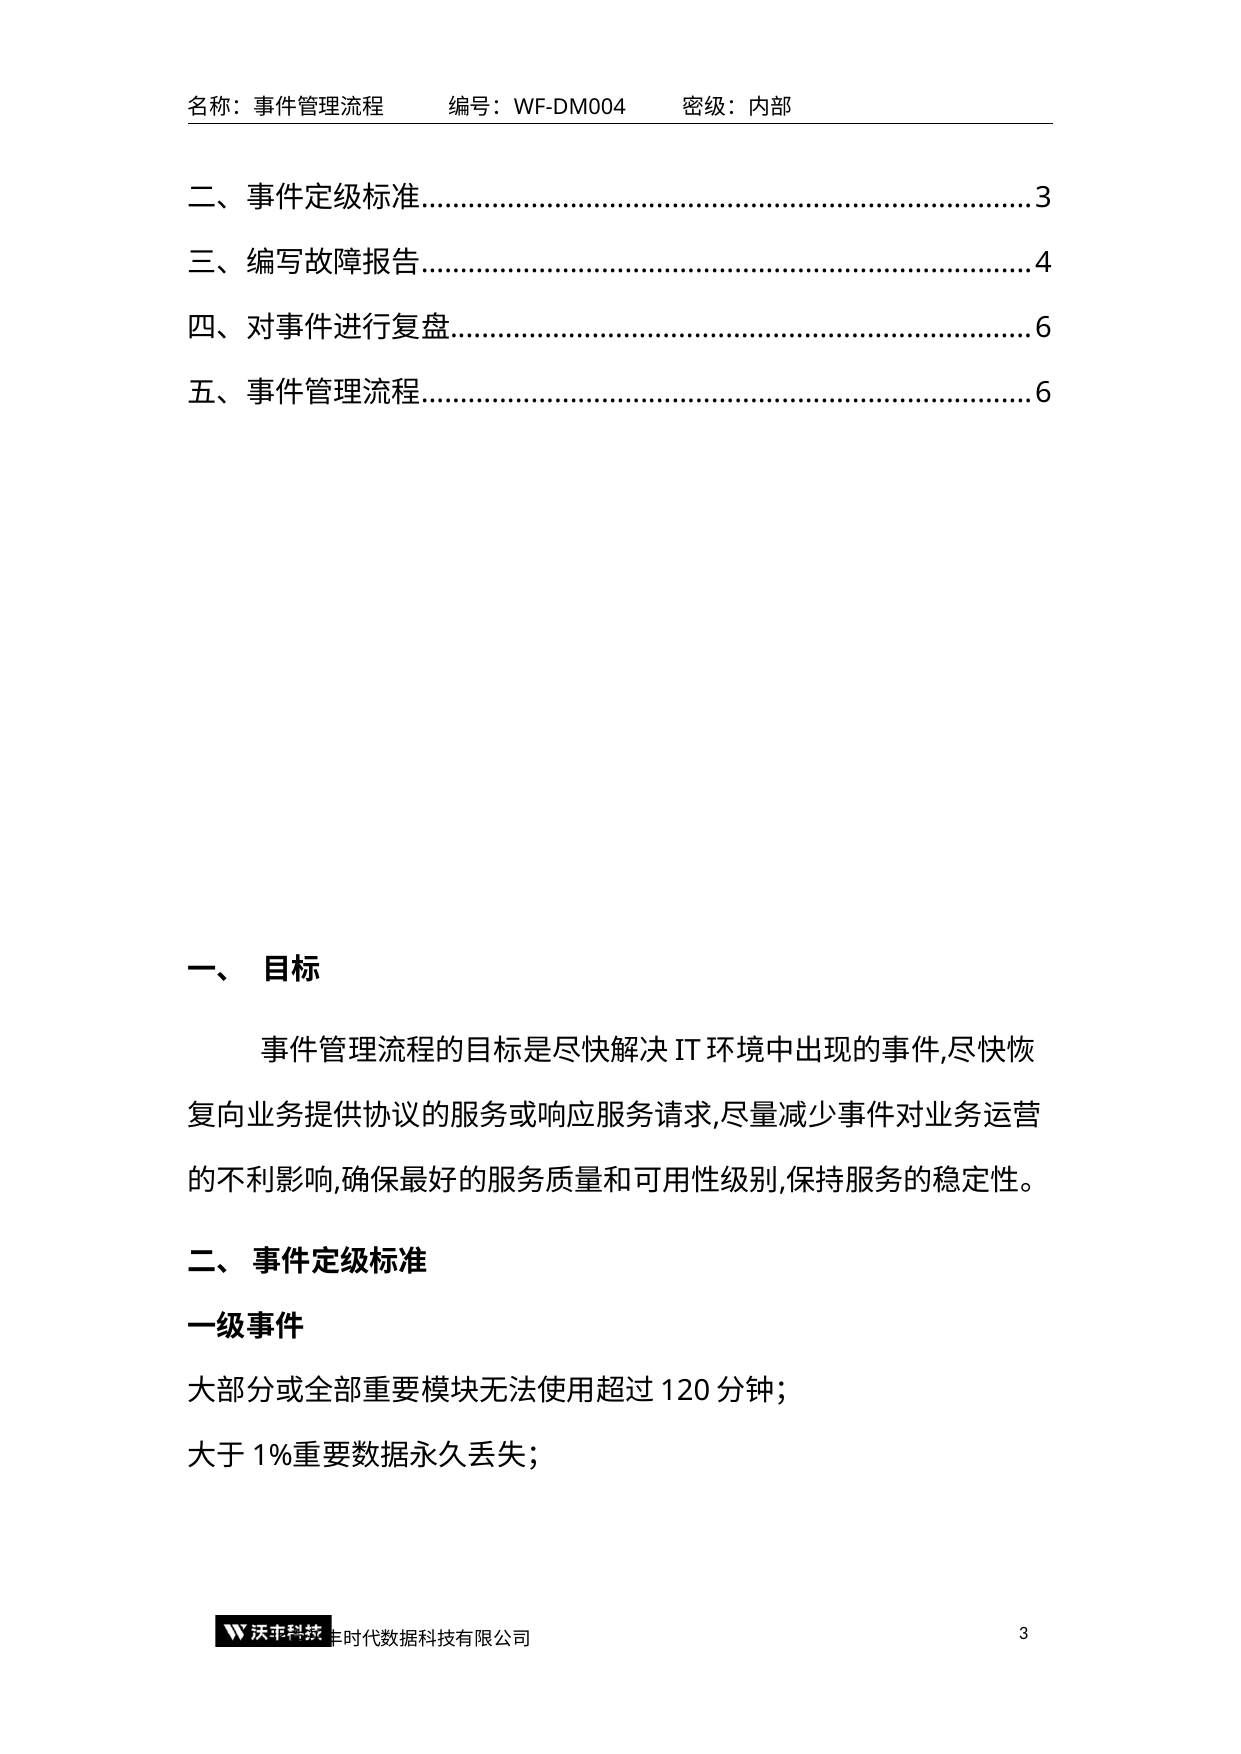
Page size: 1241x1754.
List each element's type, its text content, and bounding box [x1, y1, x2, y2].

text 二、 事件定级标准 一级事件 大部分或全部重要模块无法使用超过120分钟； 大于1%重要数据永久丢失； [187, 1226, 1053, 1486]
title 目标 [187, 934, 1053, 999]
picture [215, 1615, 332, 1647]
text 事件管理流程的目标是尽快解决IT环境中出现的事件,尽快恢复向业务提供协议的服务或响应服务请求,尽量减少事件对业务运营的不利影响,确保最好的服务质量和可用性级别,保持服务的稳定性。 [187, 1015, 1053, 1210]
